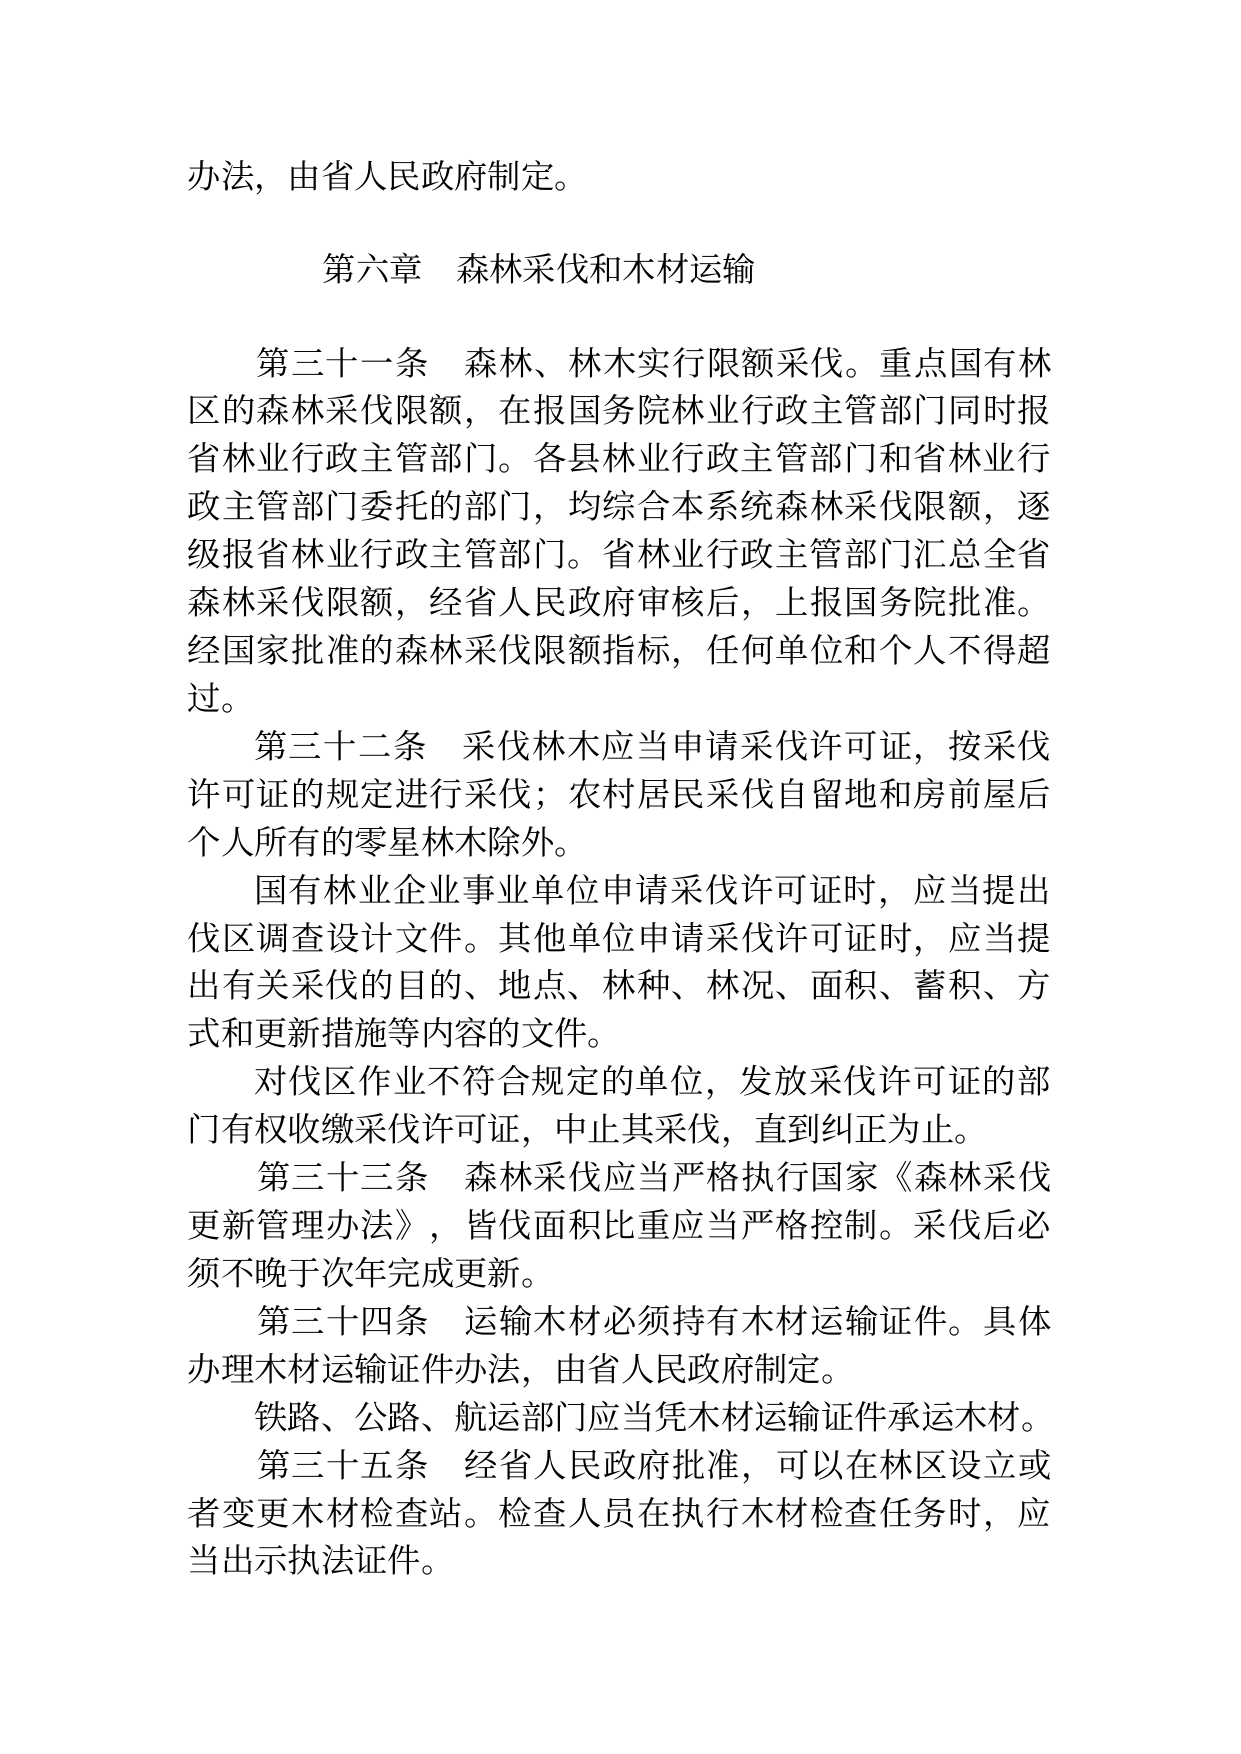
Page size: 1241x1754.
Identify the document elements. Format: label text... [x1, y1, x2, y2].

text 对伐区作业不符合规定的单位，发放采伐许可证的部门有权收缴采伐许可证，中止其采伐，直到纠正为止。 [187, 1055, 1053, 1151]
text 第六章 森林采伐和木材运输 [187, 243, 1053, 291]
text 第三十三条 森林采伐应当严格执行国家《森林采伐更新管理办法》，皆伐面积比重应当严格控制。采伐后必须不晚于次年完成更新。 [187, 1151, 1053, 1295]
text 第三十一条 森林、林木实行限额采伐。重点国有林区的森林采伐限额，在报国务院林业行政主管部门同时报省林业行政主管部门。各县林业行政主管部门和省林业行政主管部门委托的部门，均综合本系统森林采伐限额，逐级报省林业行政主管部门。省林业行政主管部门汇总全省森林采伐限额，经省人民政府审核后，上报国务院批准。经国家批准的森林采伐限额指标，任何单位和个人不得超过。 [187, 337, 1053, 720]
text 国有林业企业事业单位申请采伐许可证时，应当提出伐区调查设计文件。其他单位申请采伐许可证时，应当提出有关采伐的目的、地点、林种、林况、面积、蓄积、方式和更新措施等内容的文件。 [187, 864, 1053, 1055]
text 第三十二条 采伐林木应当申请采伐许可证，按采伐许可证的规定进行采伐；农村居民采伐自留地和房前屋后个人所有的零星林木除外。 [187, 720, 1053, 864]
text 第三十五条 经省人民政府批准，可以在林区设立或者变更木材检查站。检查人员在执行木材检查任务时，应当出示执法证件。 [187, 1439, 1053, 1582]
text 铁路、公路、航运部门应当凭木材运输证件承运木材。 [187, 1391, 1053, 1439]
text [187, 150, 1053, 198]
text 第三十四条 运输木材必须持有木材运输证件。具体办理木材运输证件办法，由省人民政府制定。 [187, 1295, 1053, 1391]
